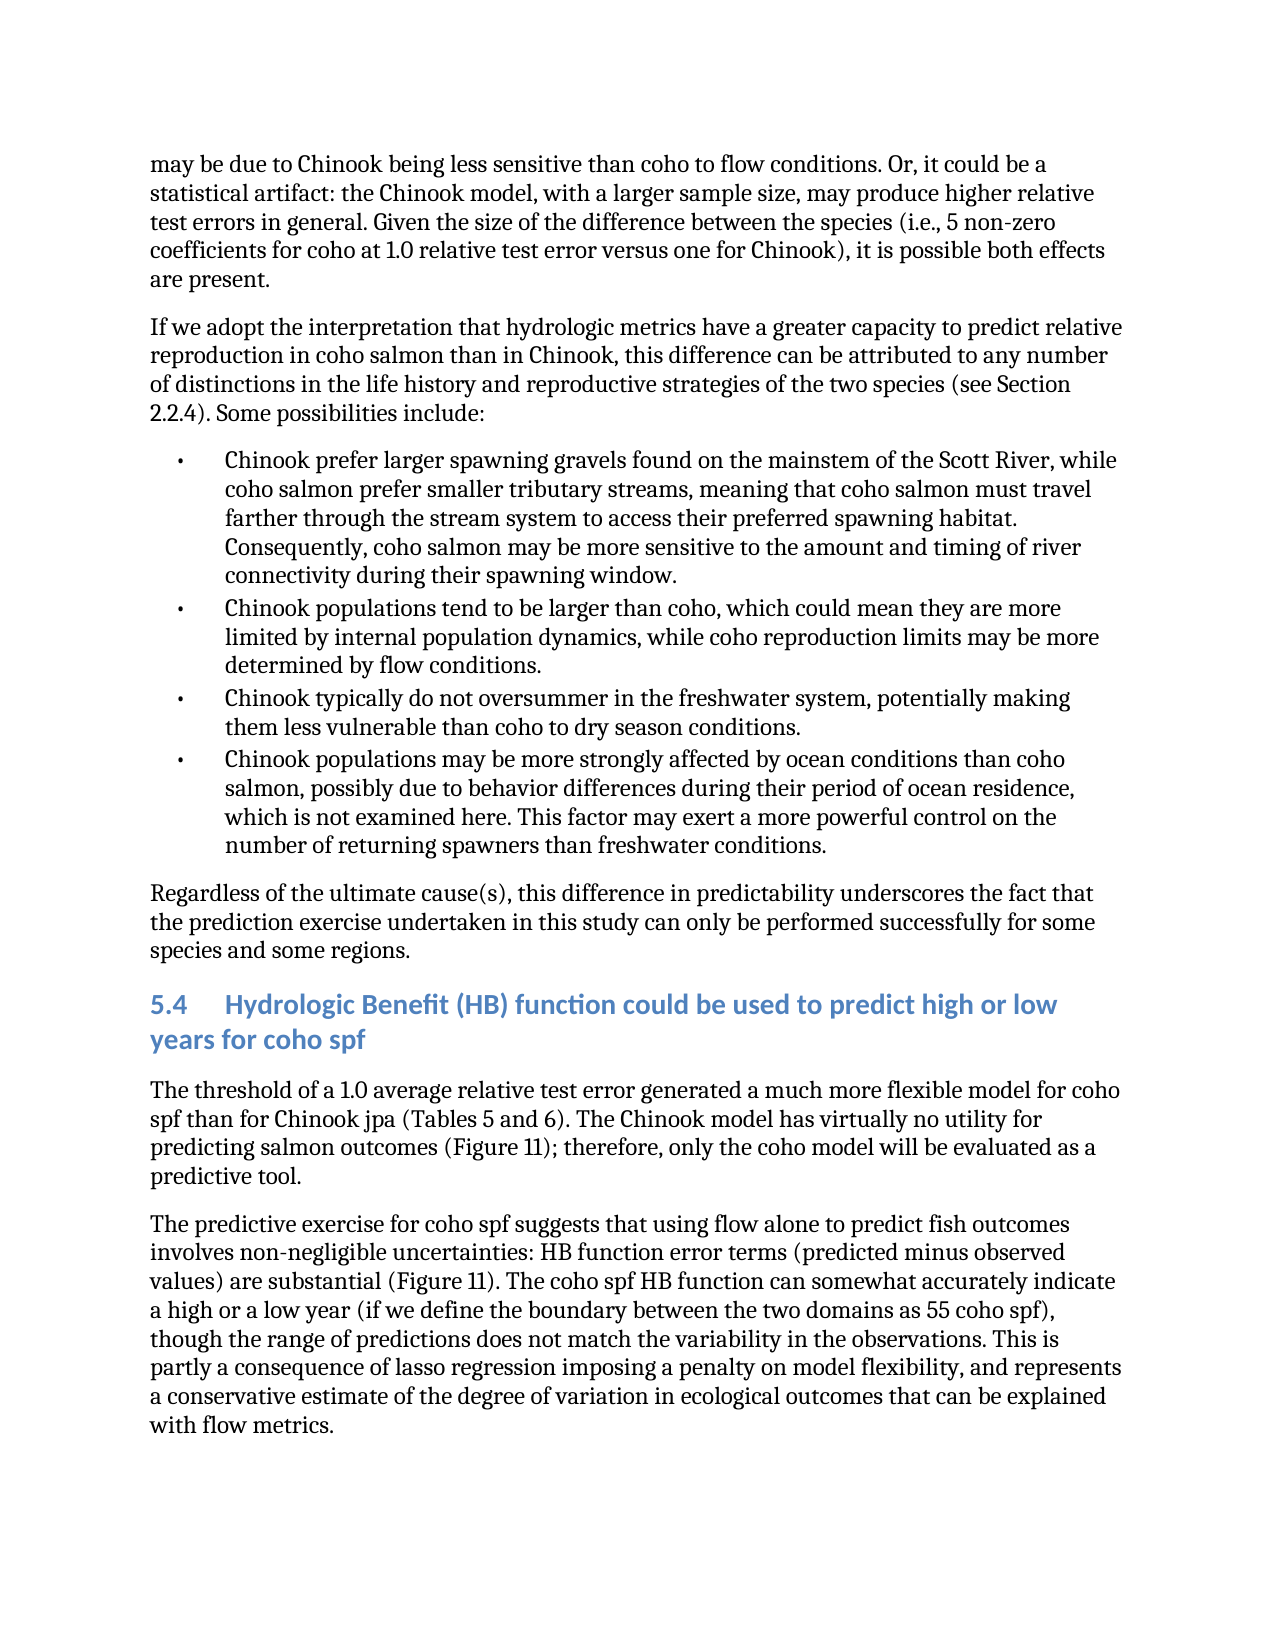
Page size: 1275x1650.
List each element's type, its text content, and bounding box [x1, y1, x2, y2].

text Regardless of the ultimate cause(s), this difference in predictability underscores the fact that the prediction exercise undertaken in this study can only be performed successfully for some species and some regions. [150, 879, 1125, 965]
list Chinook prefer larger spawning gravels found on the mainstem of the Scott River, while coho salmon prefer smaller tributary streams, meaning that coho salmon must travel farther through the stream system to access their preferred spawning habitat. Consequently, coho salmon may be more sensitive to the amount and timing of river connectivity during their spawning window. [175, 446, 1125, 590]
text The threshold of a 1.0 average relative test error generated a much more flexible model for coho spf than for Chinook jpa (Tables 5 and 6). The Chinook model has virtually no utility for predicting salmon outcomes (Figure 11); therefore, only the coho model will be evaluated as a predictive tool. [150, 1076, 1125, 1191]
text The predictive exercise for coho spf suggests that using flow alone to predict fish outcomes involves non-negligible uncertainties: HB function error terms (predicted minus observed values) are substantial (Figure 11). The coho spf HB function can somewhat accurately indicate a high or a low year (if we define the boundary between the two domains as 55 coho spf), though the range of predictions does not match the variability in the observations. This is partly a consequence of lasso regression imposing a penalty on model flexibility, and represents a conservative estimate of the degree of variation in ecological outcomes that can be explained with flow metrics. [150, 1209, 1125, 1439]
list Chinook typically do not oversummer in the freshwater system, potentially making them less vulnerable than coho to dry season conditions. [175, 684, 1125, 741]
list Chinook populations tend to be larger than coho, which could mean they are more limited by internal population dynamics, while coho reproduction limits may be more determined by flow conditions. [175, 594, 1125, 680]
subtitle 5.4 Hydrologic Benefit (HB) function could be used to predict high or low years for coho spf [150, 986, 1125, 1057]
list Chinook populations may be more strongly affected by ocean conditions than coho salmon, possibly due to behavior differences during their period of ocean residence, which is not examined here. This factor may exert a more powerful control on the number of returning spawners than freshwater conditions. [175, 745, 1125, 860]
text If we adopt the interpretation that hydrologic metrics have a greater capacity to predict relative reproduction in coho salmon than in Chinook, this difference can be attributed to any number of distinctions in the life history and reproductive strategies of the two species (see Section 2.2.4). Some possibilities include: [150, 312, 1125, 427]
